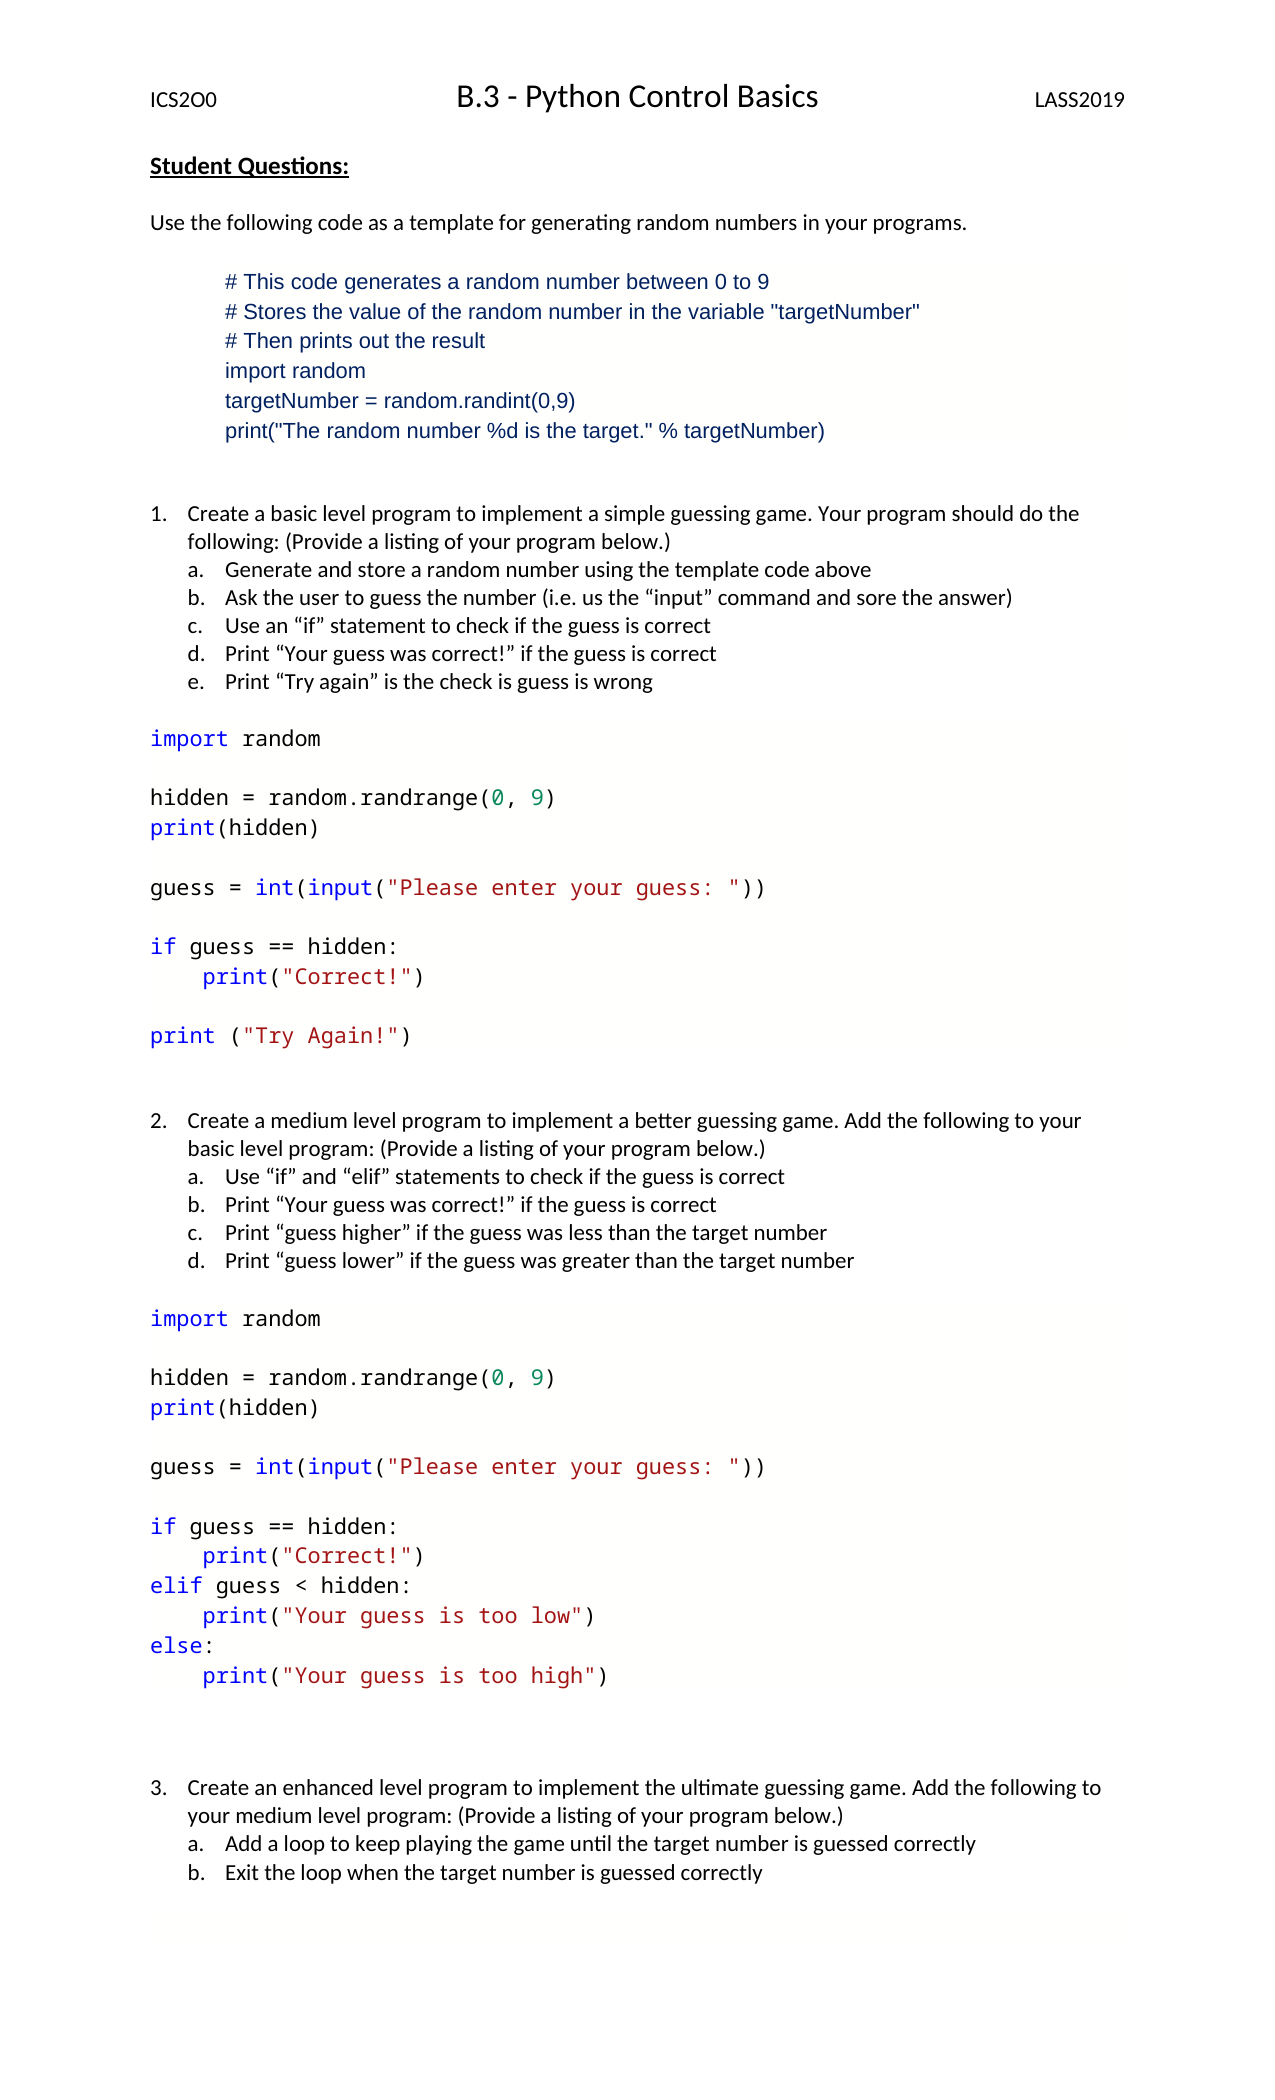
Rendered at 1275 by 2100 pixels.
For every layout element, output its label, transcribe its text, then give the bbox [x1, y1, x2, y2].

text Use the following code as a template for generating random numbers in your programs. [150, 208, 1125, 237]
list Ask the user to guess the number (i.e. us the “input” command and sore the answer) [187, 583, 1125, 611]
text import random [225, 354, 1125, 383]
list Create a medium level program to implement a better guessing game. Add the following to your basic level program: (Provide a listing of your program below.) [150, 1106, 1125, 1162]
text # This code generates a random number between 0 to 9 [225, 264, 1125, 294]
text print ("Try Again!") [150, 1021, 1125, 1050]
text targetNumber = random.randint(0,9) [225, 383, 1125, 413]
list Print “Your guess was correct!” if the guess is correct [187, 1190, 1125, 1218]
list Print “Try again” is the check is guess is wrong [187, 667, 1125, 695]
list Use an “if” statement to check if the guess is correct [187, 611, 1125, 639]
text # Stores the value of the random number in the variable "targetNumber" [225, 294, 1125, 324]
text Student Questions: [150, 150, 1125, 181]
list Exit the loop when the target number is guessed correctly [187, 1858, 1125, 1886]
text hidden = random.randrange(0, 9) [150, 1362, 1125, 1392]
text print("Your guess is too high") [150, 1660, 1125, 1689]
text guess = int(input("Please enter your guess: ")) [150, 1451, 1125, 1481]
text else: [150, 1630, 1125, 1660]
list Create an enhanced level program to implement the ultimate guessing game. Add the following to your medium level program: (Provide a listing of your program below.) [150, 1773, 1125, 1829]
text print("Correct!") [150, 1541, 1125, 1570]
text guess = int(input("Please enter your guess: ")) [150, 872, 1125, 901]
list Print “Your guess was correct!” if the guess is correct [187, 639, 1125, 667]
text print("Your guess is too low") [150, 1600, 1125, 1630]
list Use “if” and “elif” statements to check if the guess is correct [187, 1162, 1125, 1190]
text print("Correct!") [150, 961, 1125, 991]
list Print “guess lower” if the guess was greater than the target number [187, 1246, 1125, 1274]
text print("The random number %d is the target." % targetNumber) [225, 413, 1125, 443]
text # Then prints out the result [225, 324, 1125, 354]
list Generate and store a random number using the template code above [187, 555, 1125, 583]
text import random [150, 1302, 1125, 1332]
list Create a basic level program to implement a simple guessing game. Your program should do the following: (Provide a listing of your program below.) [150, 499, 1125, 555]
text if guess == hidden: [150, 1511, 1125, 1541]
text import random [150, 723, 1125, 753]
text print(hidden) [150, 1392, 1125, 1422]
text hidden = random.randrange(0, 9) [150, 782, 1125, 812]
text print(hidden) [150, 812, 1125, 842]
list Print “guess higher” if the guess was less than the target number [187, 1218, 1125, 1246]
text elif guess < hidden: [150, 1570, 1125, 1600]
text if guess == hidden: [150, 931, 1125, 961]
list Add a loop to keep playing the game until the target number is guessed correctly [187, 1829, 1125, 1858]
